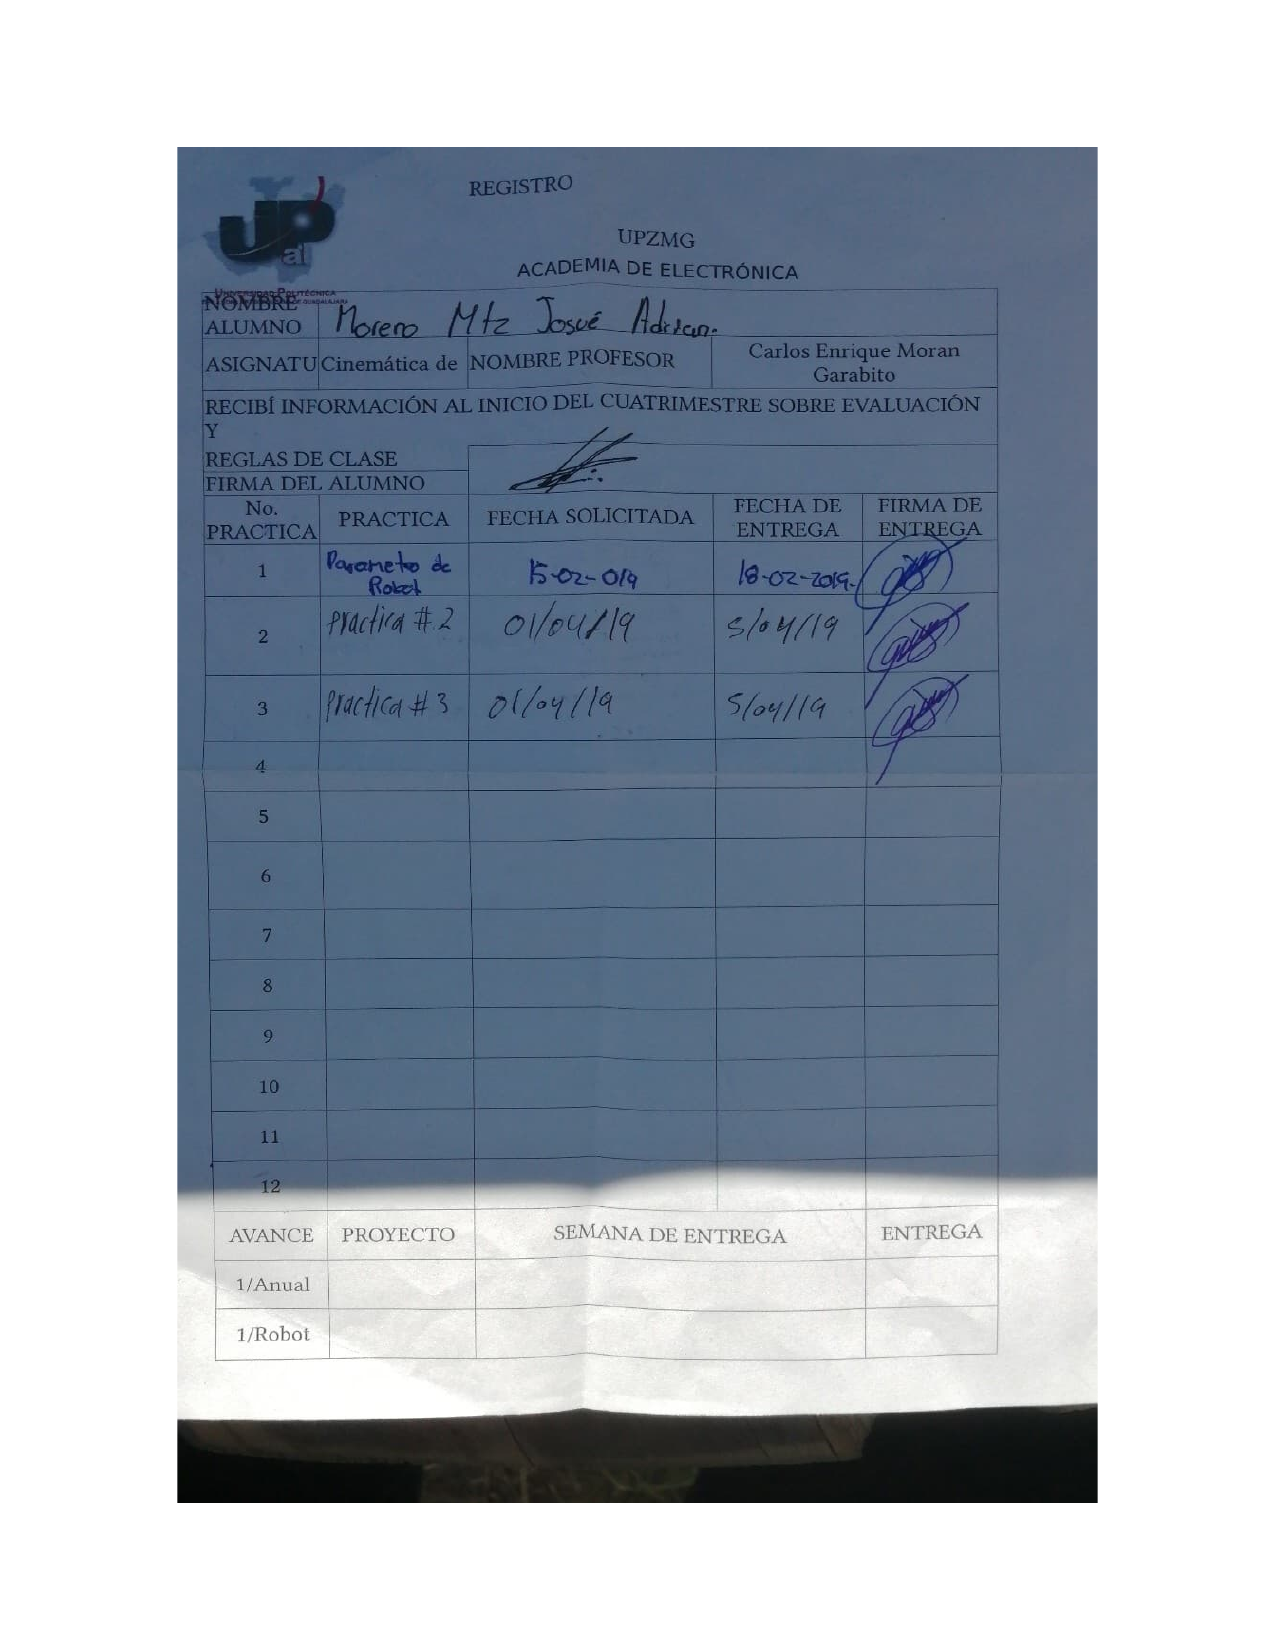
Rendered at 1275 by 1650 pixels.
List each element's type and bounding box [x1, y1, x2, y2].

picture [177, 147, 1098, 1503]
